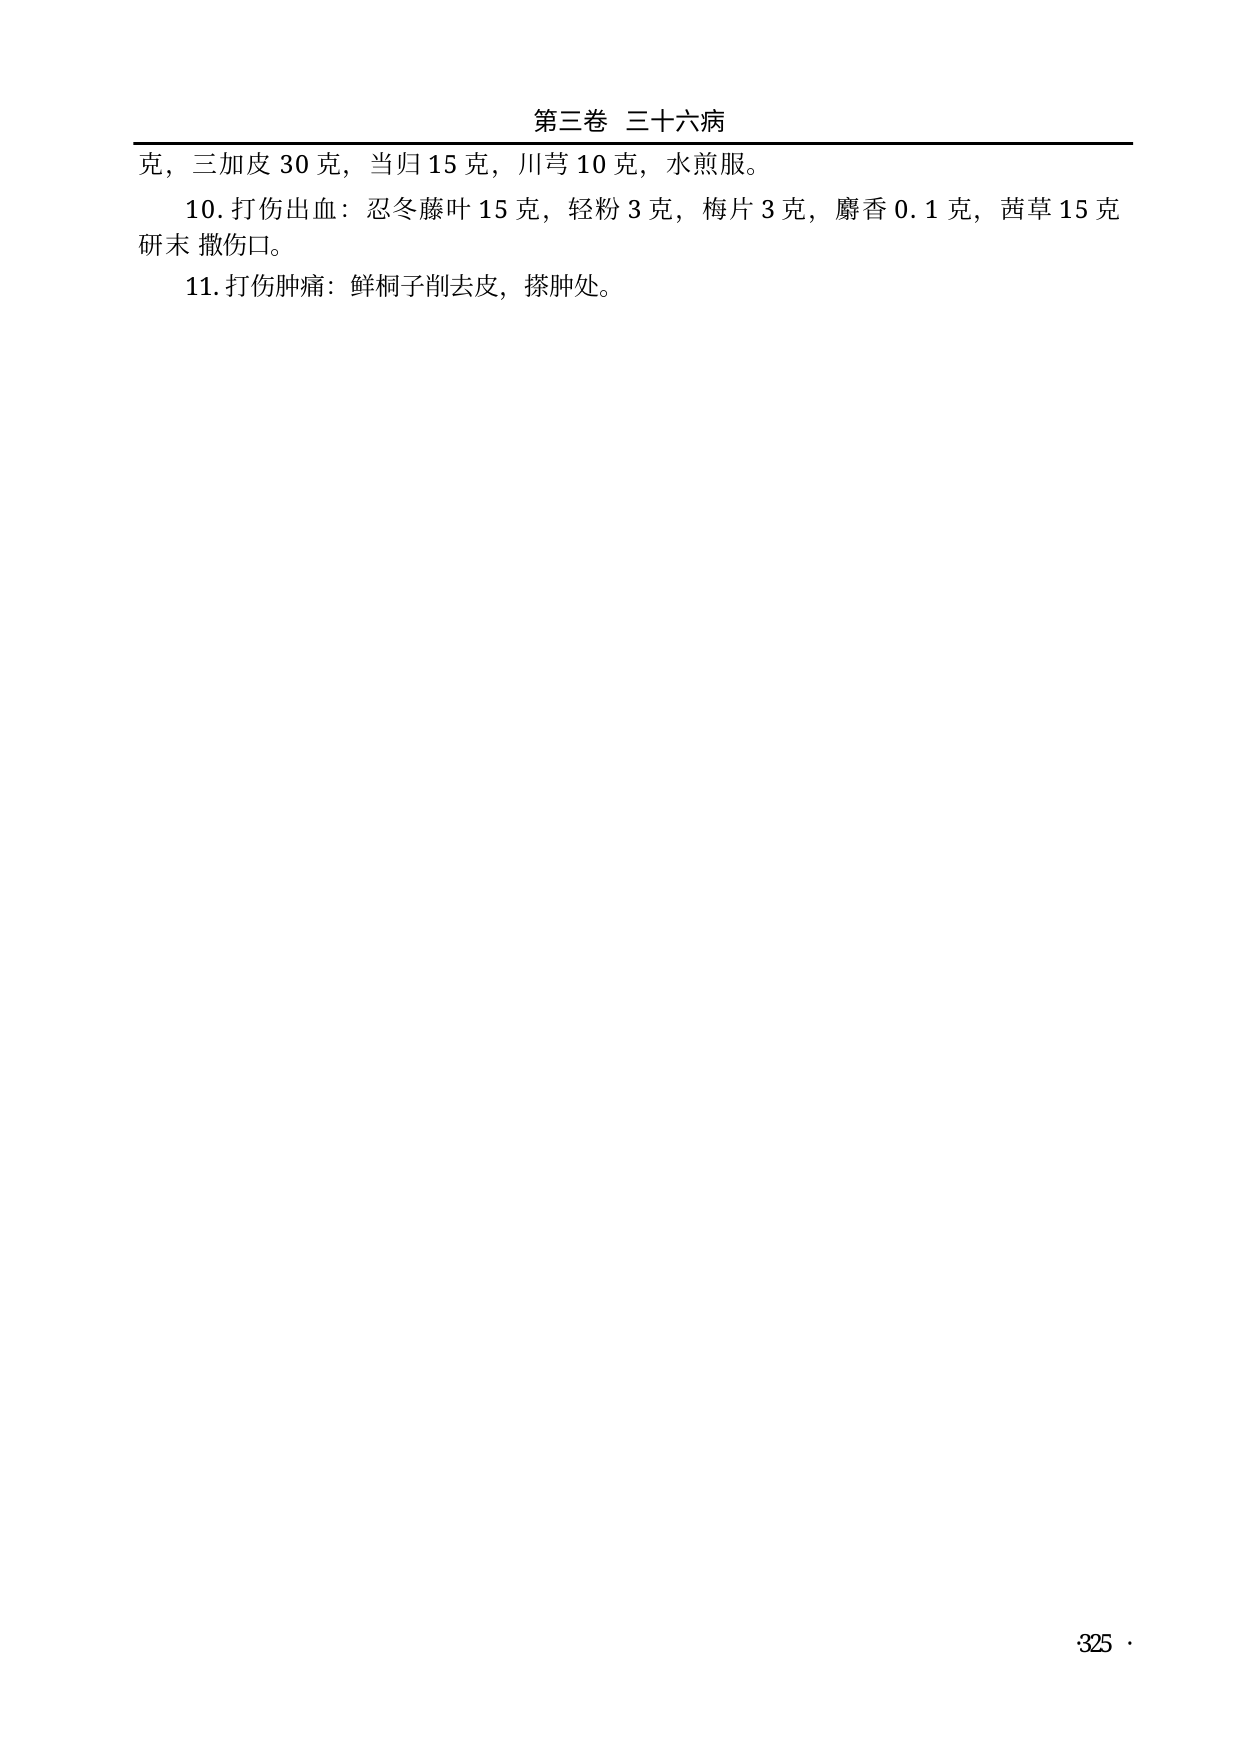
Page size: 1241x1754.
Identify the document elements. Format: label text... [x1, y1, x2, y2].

text 11. 打伤肿痛：鲜桐子削去皮，搽肿处。 [185, 269, 1140, 302]
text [138, 145, 1131, 181]
text 10. 打伤出血：忍冬藤叶15克，轻粉3克，梅片3克，麝香0. 1 克，茜草15克研末 撒伤口。 [138, 189, 1129, 262]
